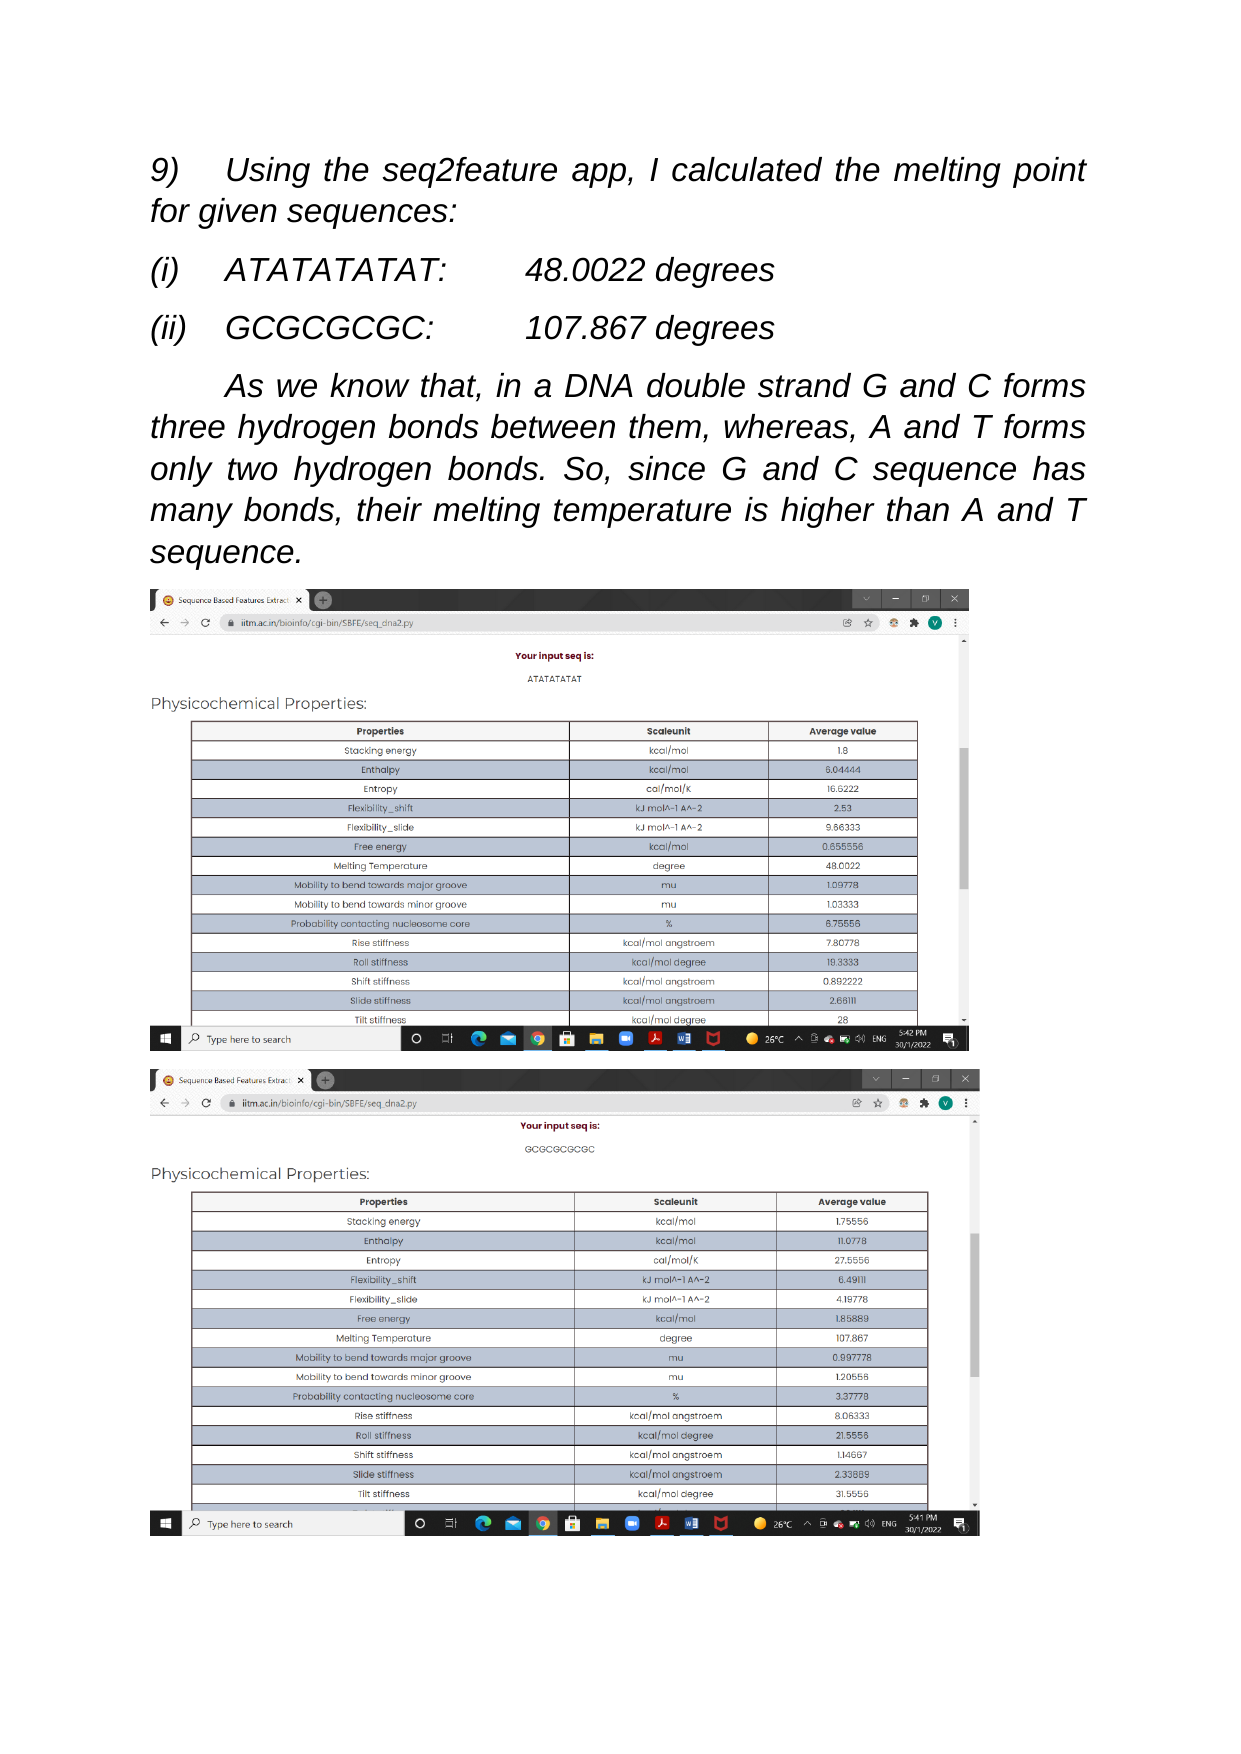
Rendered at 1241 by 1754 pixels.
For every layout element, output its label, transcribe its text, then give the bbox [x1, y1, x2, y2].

picture [150, 1069, 980, 1536]
text As we know that, in a DNA double strand G and C forms three hydrogen bonds between them, whereas, A and T forms only two hydrogen bonds. So, since G and C sequence has many bonds, their melting temperature is higher than A and T sequence. [150, 366, 1090, 570]
text 9) Using the seq2feature app, I calculated the melting point for given sequences: [150, 150, 1090, 230]
text (i) ATATATATAT: 48.0022 degrees [150, 249, 1090, 288]
picture [150, 589, 969, 1051]
text (ii) GCGCGCGC: 107.867 degrees [150, 308, 1090, 346]
